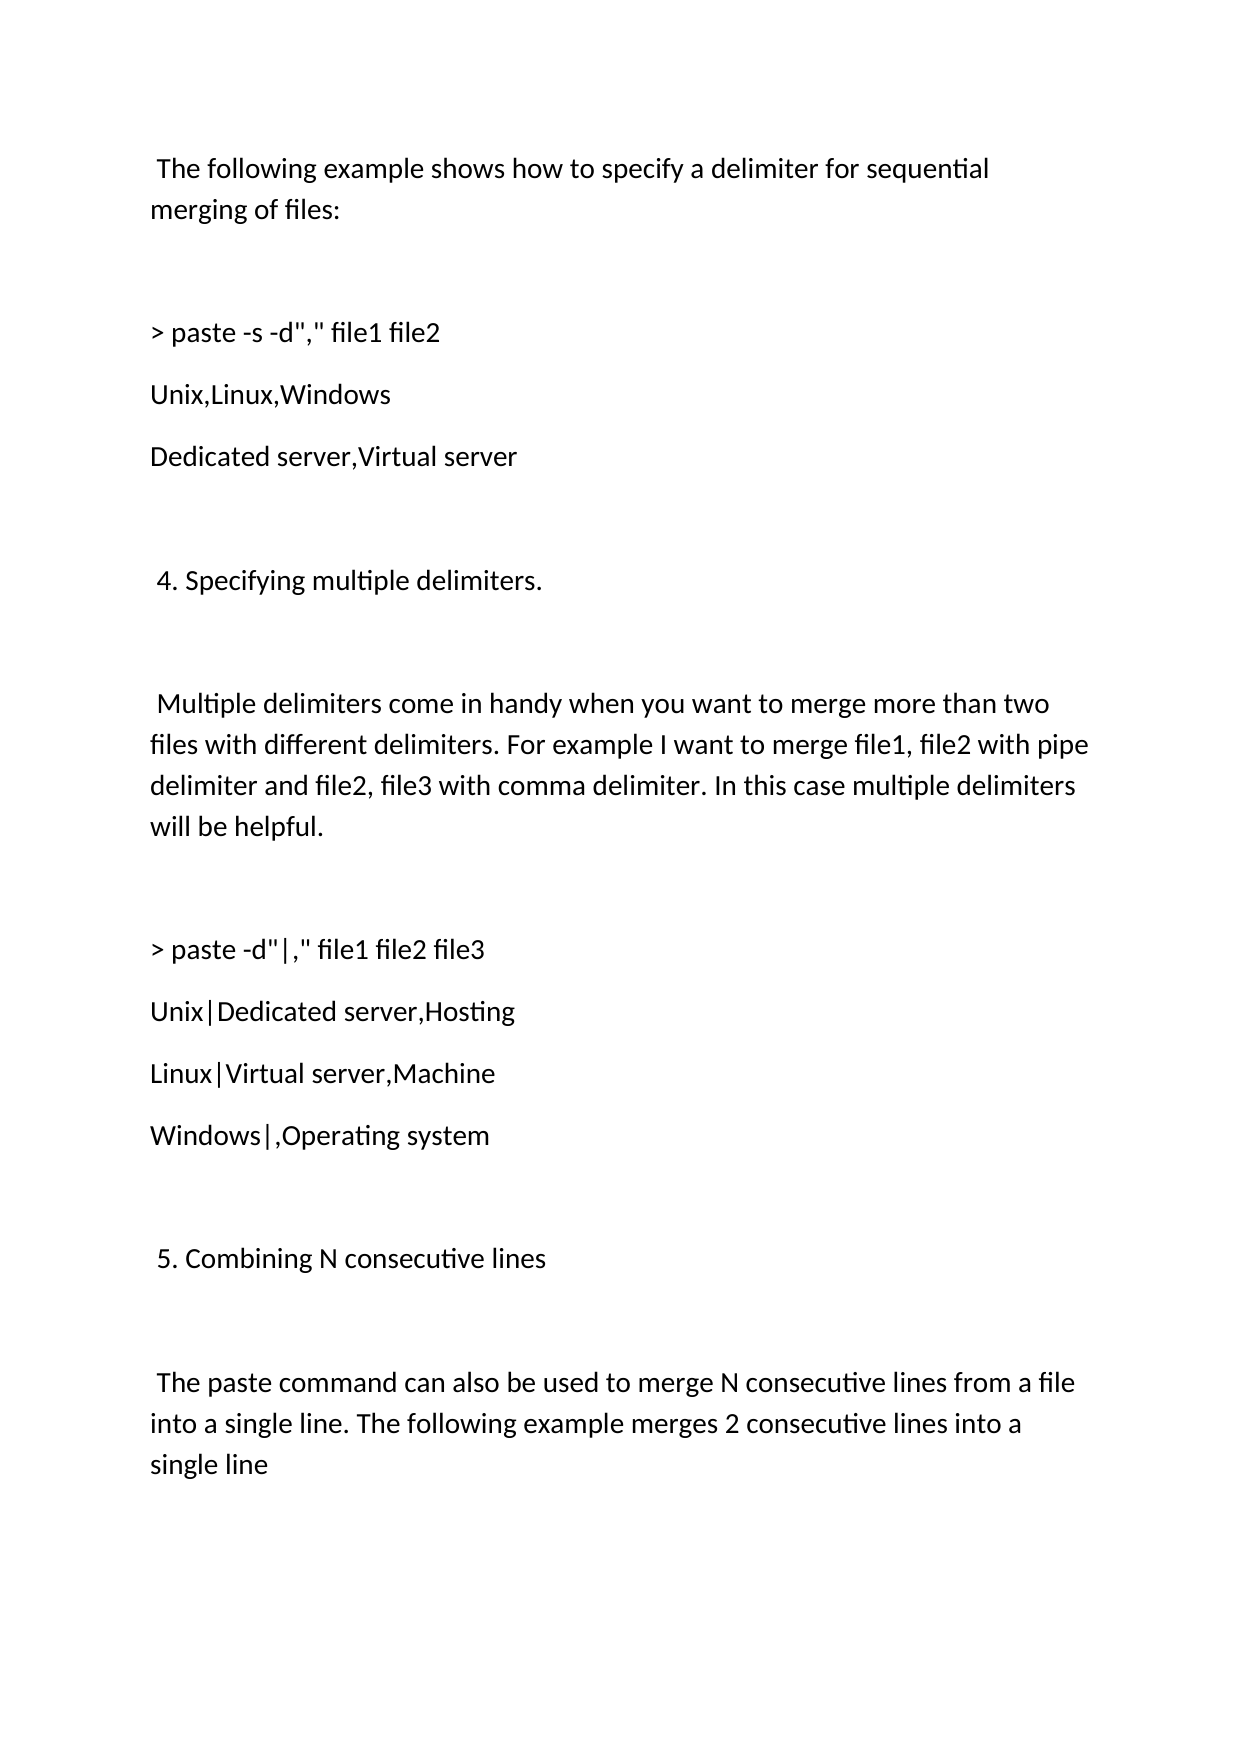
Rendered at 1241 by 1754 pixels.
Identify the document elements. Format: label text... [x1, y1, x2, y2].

text Linux|Virtual server,Machine [150, 1055, 1090, 1091]
text Windows|,Operating system [150, 1117, 1090, 1152]
text The paste command can also be used to merge N consecutive lines from a file into a single line. The following example merges 2 consecutive lines into a single line [150, 1364, 1090, 1481]
text Multiple delimiters come in handy when you want to merge more than two files with different delimiters. For example I want to merge file1, file2 with pipe delimiter and file2, file3 with comma delimiter. In this case multiple delimiters will be helpful. [150, 685, 1090, 843]
text 4. Specifying multiple delimiters. [150, 562, 1090, 597]
text > paste -d"|," file1 file2 file3 [150, 931, 1090, 967]
text Dedicated server,Virtual server [150, 438, 1090, 474]
text 5. Combining N consecutive lines [150, 1240, 1090, 1276]
text > paste -s -d"," file1 file2 [150, 314, 1090, 350]
text Unix|Dedicated server,Hosting [150, 993, 1090, 1029]
text The following example shows how to specify a delimiter for sequential merging of files: [150, 150, 1090, 227]
text Unix,Linux,Windows [150, 376, 1090, 412]
